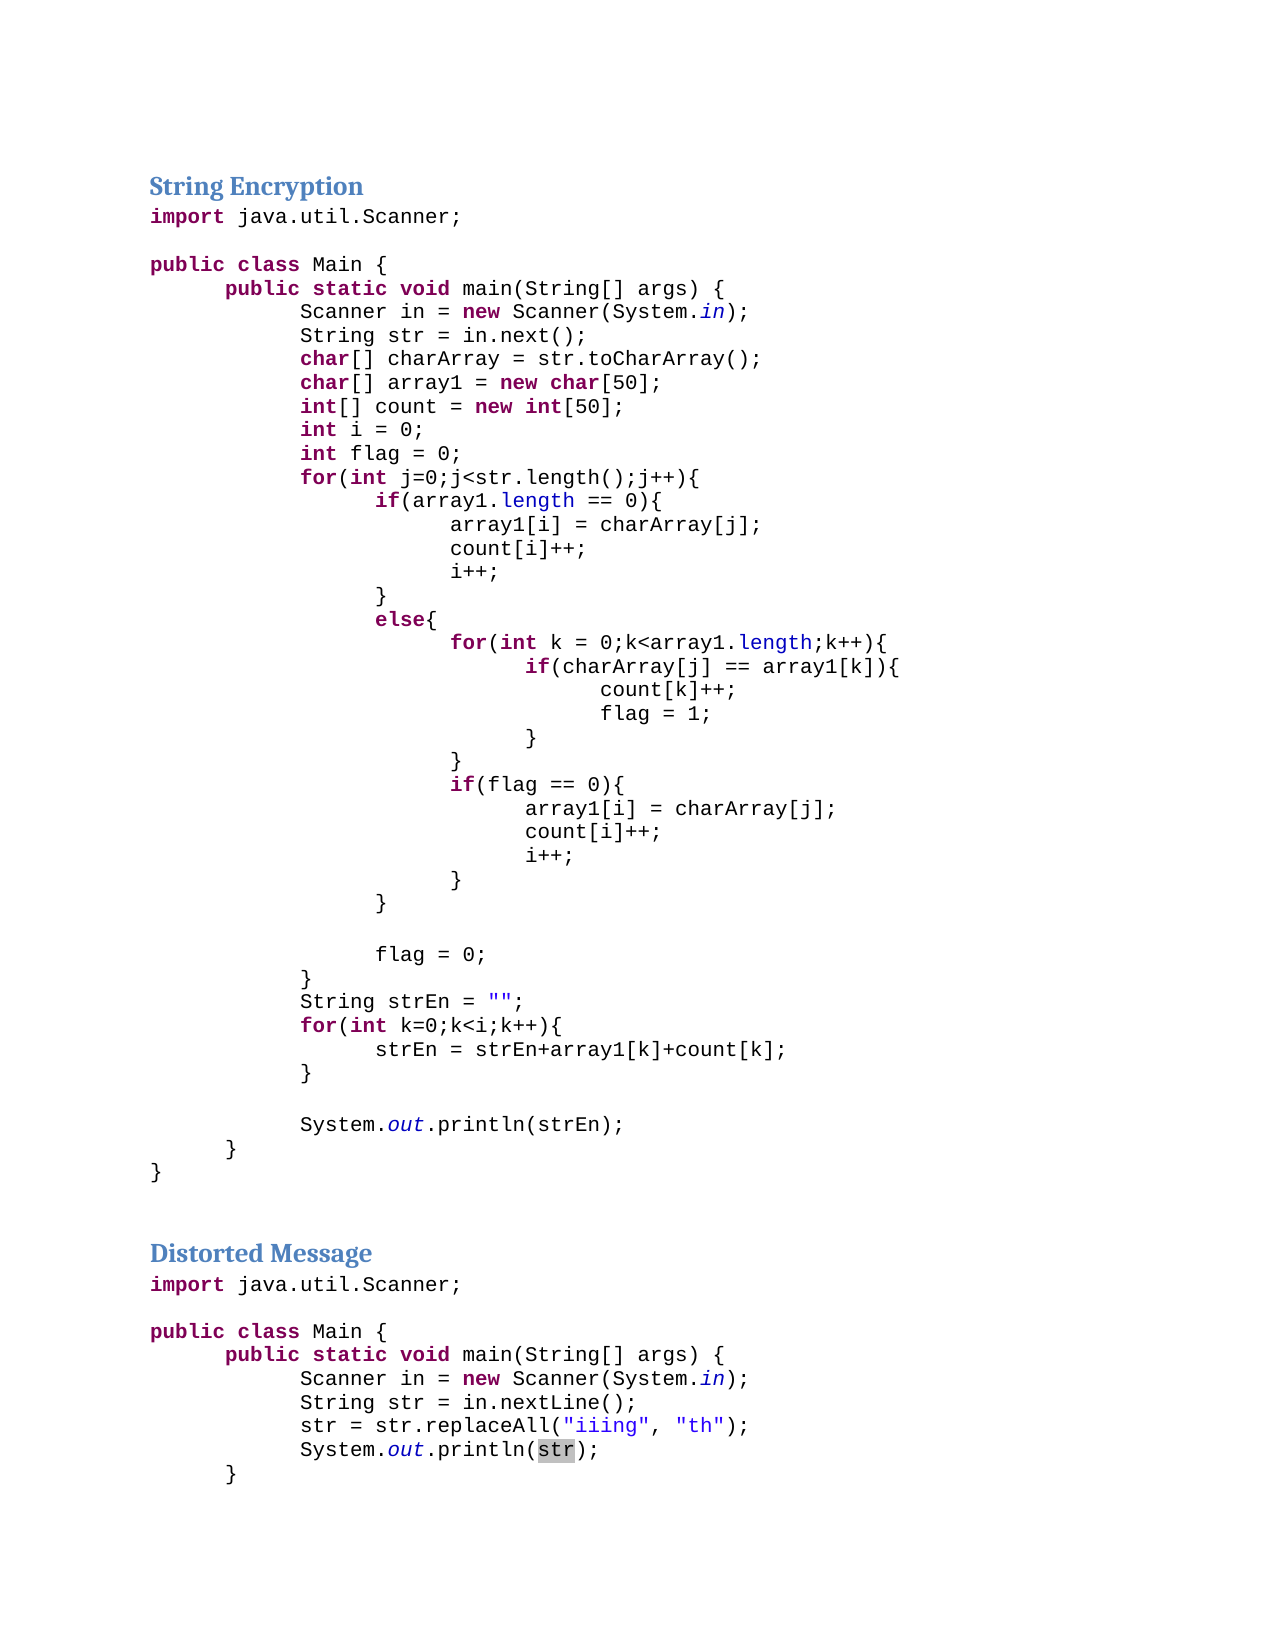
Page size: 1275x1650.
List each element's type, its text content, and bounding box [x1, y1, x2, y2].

text } [150, 968, 1125, 991]
text System.out.println(strEn); [150, 1114, 1125, 1137]
text array1[i] = charArray[j]; [150, 514, 1125, 538]
text } [150, 869, 1125, 892]
text if(charArray[j] == array1[k]){ [150, 656, 1125, 679]
text flag = 0; [150, 944, 1125, 968]
text if(flag == 0){ [150, 774, 1125, 798]
text String str = in.next(); [150, 325, 1125, 348]
text System.out.println(str); [575, 1439, 1125, 1463]
text flag = 1; [150, 703, 1125, 727]
text int[] count = new int[50]; [150, 396, 1125, 419]
text String strEn = ""; [150, 991, 1125, 1015]
text count[i]++; [150, 538, 1125, 561]
text public static void main(String[] args) { [150, 277, 1125, 301]
text System.out.println(str); [150, 1439, 538, 1463]
text strEn = strEn+array1[k]+count[k]; [150, 1038, 1125, 1062]
text int i = 0; [150, 419, 1125, 443]
text int flag = 0; [150, 443, 1125, 467]
text Scanner in = new Scanner(System.in); [150, 301, 1125, 325]
text String str = in.nextLine(); [150, 1392, 1125, 1415]
text } [150, 585, 1125, 608]
text array1[i] = charArray[j]; [150, 798, 1125, 821]
text count[i]++; [150, 821, 1125, 845]
text import java.util.Scanner; [150, 207, 1125, 230]
text } [150, 1137, 1125, 1161]
text Scanner in = new Scanner(System.in); [150, 1368, 1125, 1392]
text for(int k=0;k<i;k++){ [150, 1015, 1125, 1038]
text } [150, 727, 1125, 750]
text } [150, 1161, 1125, 1185]
text } [150, 1062, 1125, 1086]
text i++; [150, 845, 1125, 869]
subtitle Distorted Message [150, 1238, 1125, 1269]
text import java.util.Scanner; [150, 1273, 1125, 1297]
text char[] array1 = new char[50]; [150, 372, 1125, 396]
text str = str.replaceAll("iiing", "th"); [150, 1415, 1125, 1439]
text count[k]++; [150, 679, 1125, 703]
text for(int k = 0;k<array1.length;k++){ [150, 632, 1125, 656]
text i++; [150, 561, 1125, 585]
text for(int j=0;j<str.length();j++){ [150, 467, 1125, 490]
text char[] charArray = str.toCharArray(); [150, 348, 1125, 372]
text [150, 1344, 1125, 1368]
text public class Main { [150, 1321, 1125, 1344]
text public class Main { [150, 254, 1125, 277]
text if(array1.length == 0){ [150, 490, 1125, 514]
subtitle String Encryption [150, 171, 1125, 202]
text } [150, 1463, 1125, 1486]
text else{ [150, 608, 1125, 632]
text } [150, 750, 1125, 774]
text } [150, 892, 1125, 916]
